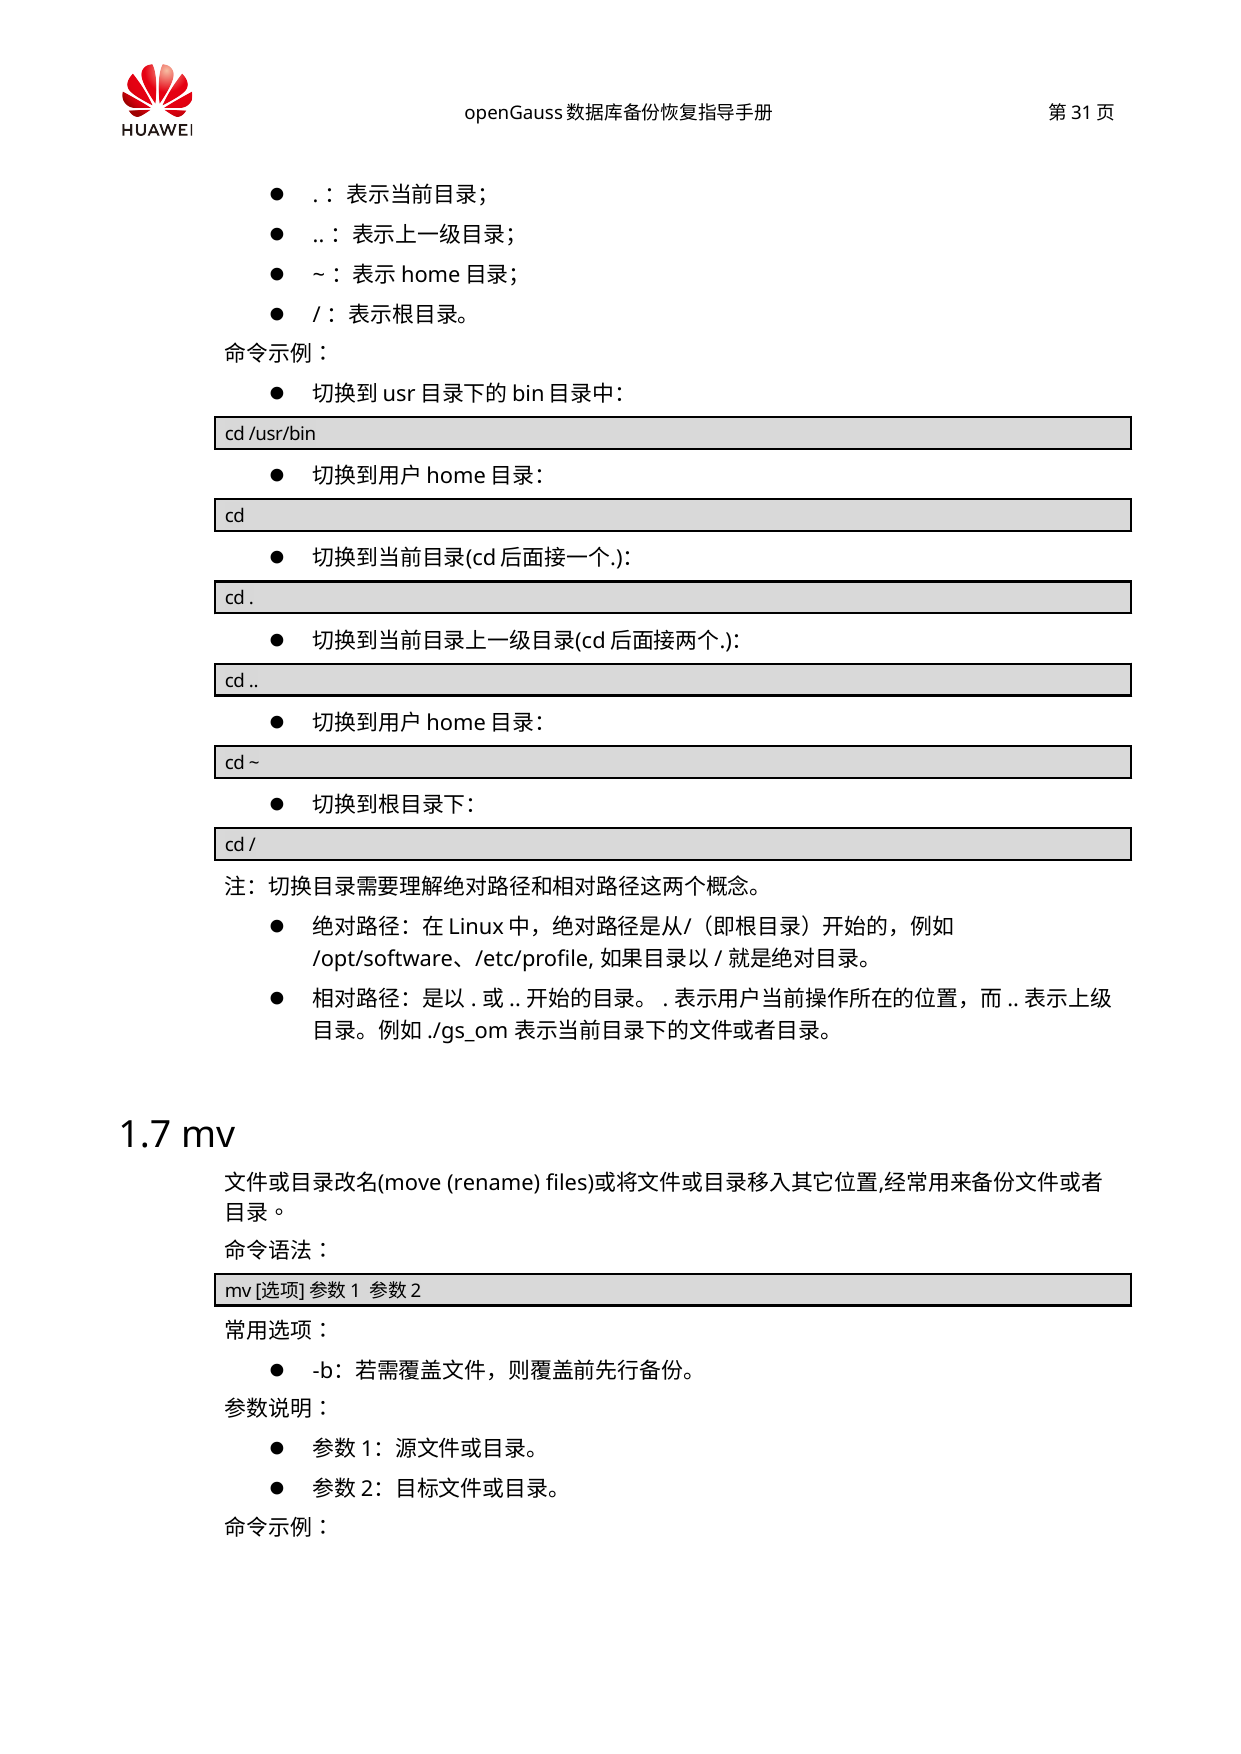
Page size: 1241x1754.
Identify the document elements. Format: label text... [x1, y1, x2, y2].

text 命令示例： [224, 1511, 1122, 1541]
list 切换到当前目录(cd后面接一个.)： [269, 540, 1122, 572]
list 切换到根目录下： [269, 787, 1122, 819]
text cd / [216, 829, 1130, 859]
text 命令示例： [224, 338, 1122, 367]
text 常用选项： [224, 1315, 1122, 1345]
text 注：切换目录需要理解绝对路径和相对路径这两个概念。 [224, 869, 1122, 901]
text 文件或目录改名(move (rename) files)或将文件或目录移入其它位置,经常用来备份文件或者目录。 [224, 1167, 1122, 1226]
text 命令语法： [224, 1234, 1122, 1264]
text mv [选项] 参数1 参数2 [216, 1275, 1130, 1304]
text cd .. [216, 665, 1130, 694]
list 切换到当前目录上一级目录(cd后面接两个.)： [269, 623, 1122, 654]
list 参数2：目标文件或目录。 [269, 1471, 1122, 1503]
list / ：表示根目录。 [269, 297, 1122, 329]
text 参数说明： [224, 1393, 1122, 1423]
list 切换到usr目录下的bin目录中： [269, 376, 1122, 407]
text cd /usr/bin [216, 418, 1130, 448]
list ~ ：表示home目录； [269, 257, 1122, 289]
list 参数1：源文件或目录。 [269, 1431, 1122, 1463]
list . ：表示当前目录； [269, 177, 1122, 209]
picture [122, 64, 193, 136]
text cd . [216, 583, 1130, 612]
list 切换到用户home目录： [269, 705, 1122, 737]
list 相对路径：是以 . 或 .. 开始的目录。 . 表示用户当前操作所在的位置，而 .. 表示上级目录。例如 ./gs_om 表示当前目录下的文件或者目录。 [269, 981, 1122, 1045]
text cd ~ [216, 747, 1130, 777]
list 切换到用户home目录： [269, 458, 1122, 490]
text cd [216, 500, 1130, 530]
list .. ：表示上一级目录； [269, 217, 1122, 249]
subtitle mv [118, 1107, 1122, 1158]
list -b：若需覆盖文件，则覆盖前先行备份。 [269, 1353, 1122, 1385]
list 绝对路径：在Linux中，绝对路径是从/（即根目录）开始的，例如 /opt/software、/etc/profile, 如果目录以 / 就是绝对目录。 [269, 909, 1122, 973]
